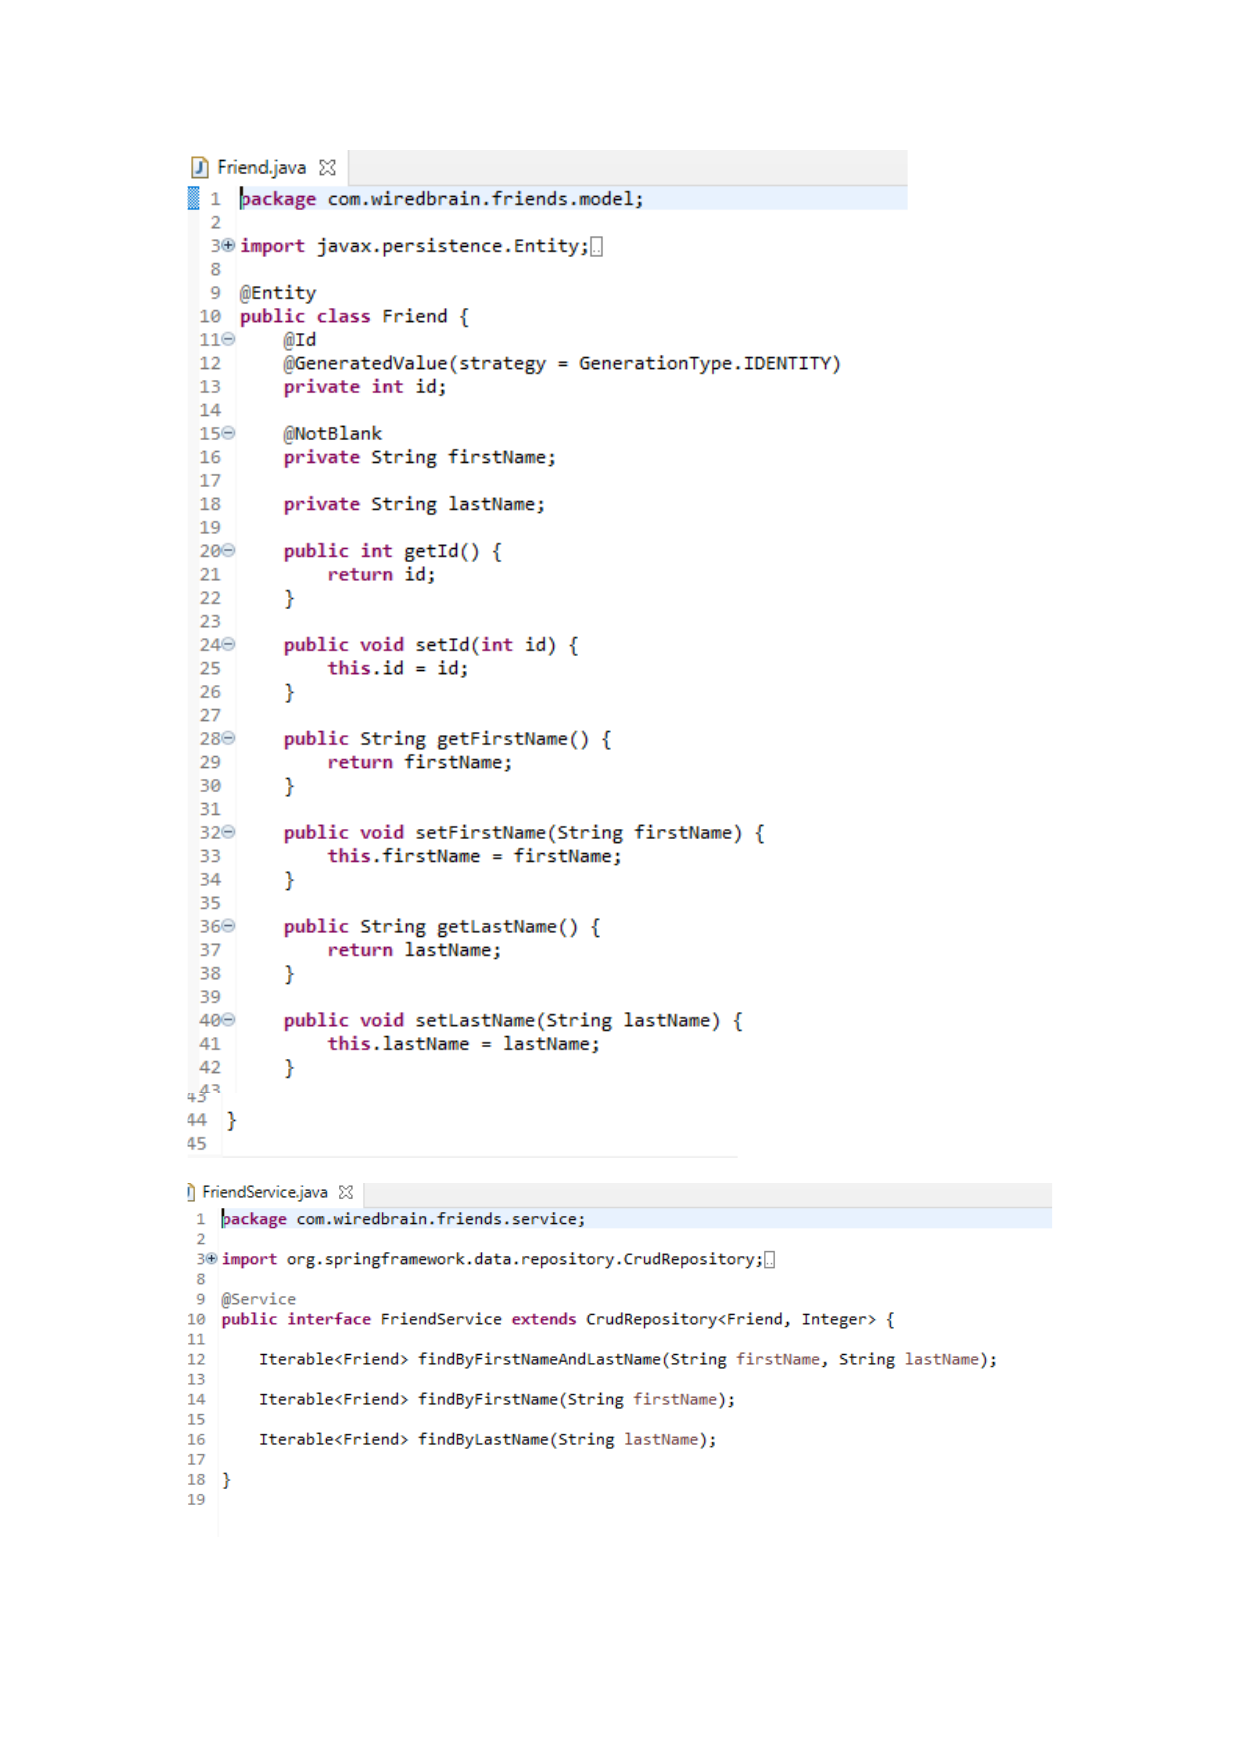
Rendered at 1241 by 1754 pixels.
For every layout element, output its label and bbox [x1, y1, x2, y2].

picture [187, 1183, 1053, 1537]
picture [187, 150, 908, 1158]
